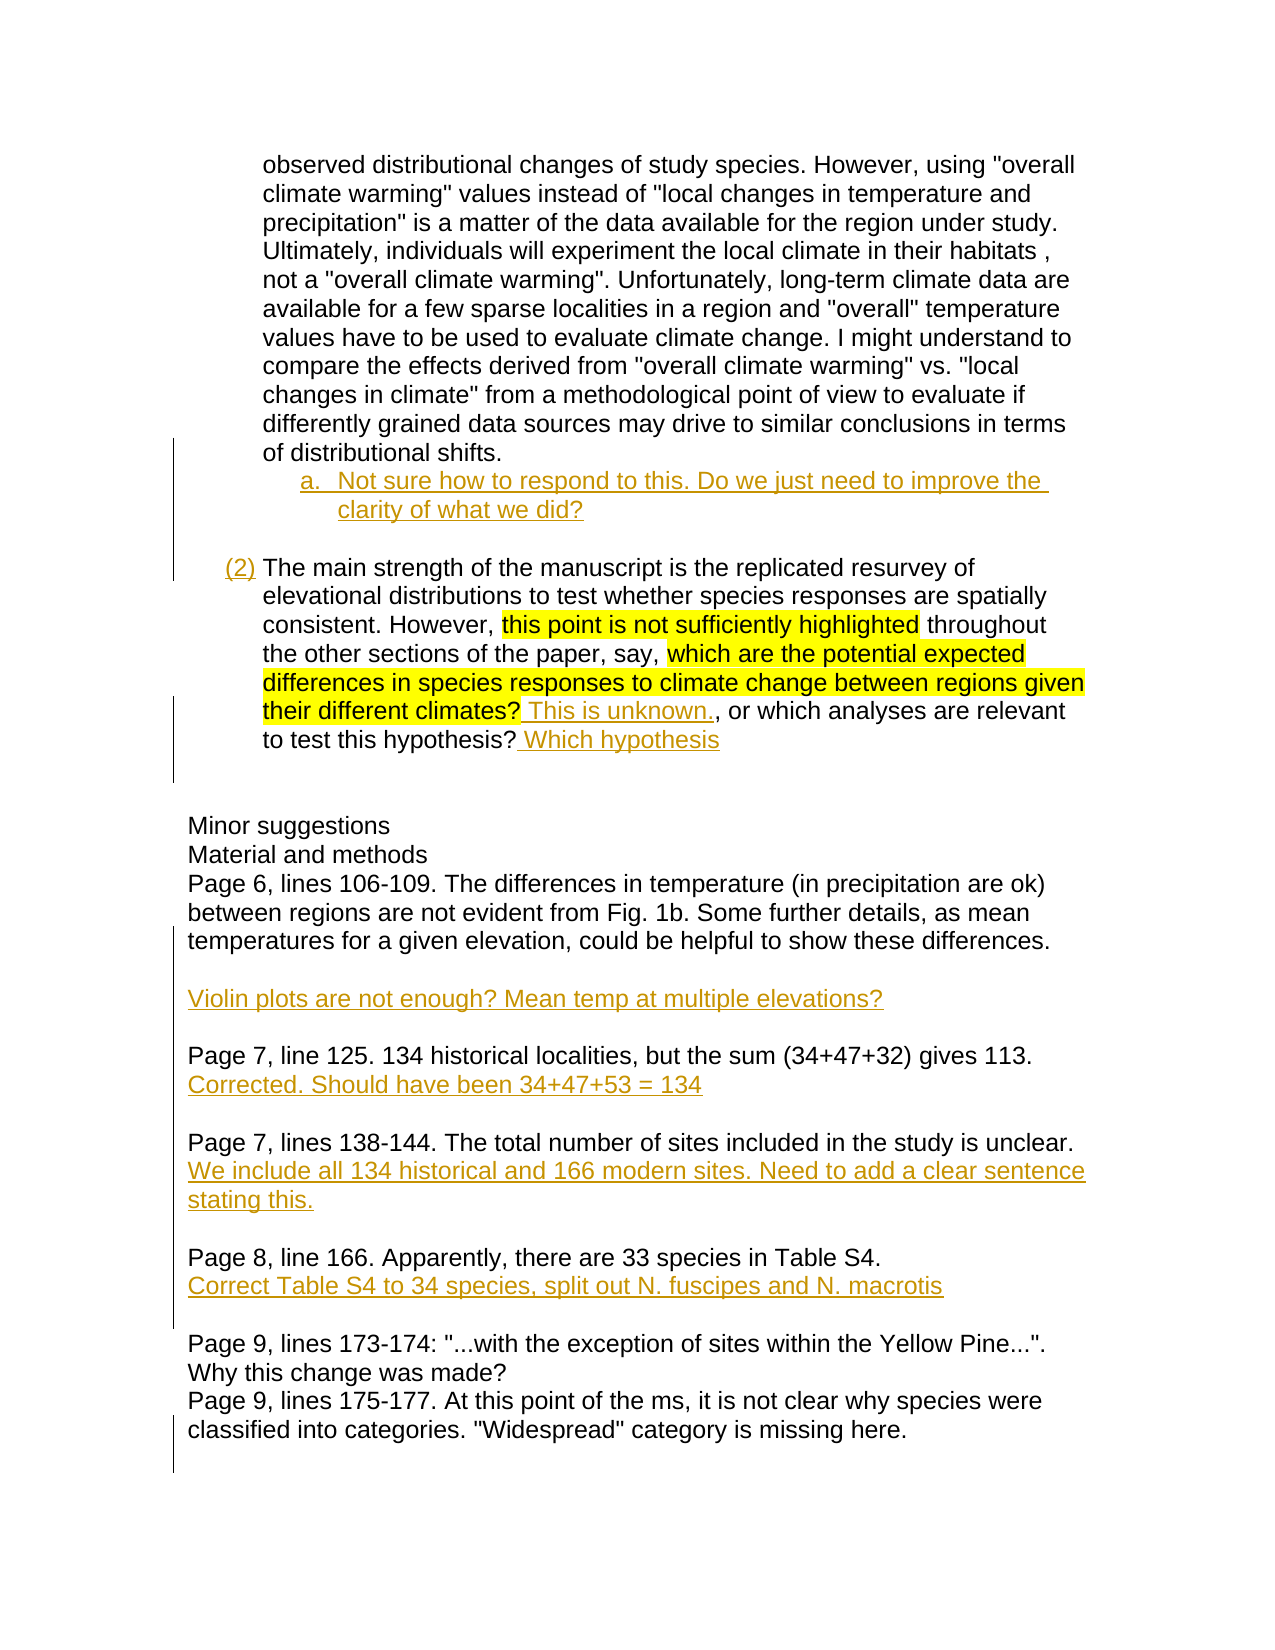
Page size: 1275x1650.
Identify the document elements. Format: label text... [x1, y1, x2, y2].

text Minor suggestions [187, 811, 1087, 840]
text Page 9, lines 173-174: "...with the exception of sites within the Yellow Pine...". Why this change was made? [187, 1329, 1087, 1386]
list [225, 150, 1087, 466]
text Material and methods [187, 840, 1087, 869]
text Page 7, lines 138-144. The total number of sites included in the study is unclear. [187, 1127, 1087, 1156]
text Page 8, line 166. Apparently, there are 33 species in Table S4. [187, 1242, 1087, 1271]
text Page 7, line 125. 134 historical localities, but the sum (34+47+32) gives 113. [187, 1041, 1087, 1070]
text Page 9, lines 175-177. At this point of the ms, it is not clear why species were classified into categories. "Widespread" category is missing here. [187, 1386, 1087, 1444]
list The main strength of the manuscript is the replicated resurvey of elevational distributions to test whether species responses are spatially consistent. However, this point is not sufficiently highlighted throughout the other sections of the paper, say, which are the potential expected differences in species responses to climate change between regions given their different climates?, or which analyses are relevant to test this hypothesis? [225, 552, 1087, 754]
text Page 6, lines 106-109. The differences in temperature (in precipitation are ok) between regions are not evident from Fig. 1b. Some further details, as mean temperatures for a given elevation, could be helpful to show these differences. [187, 869, 1087, 955]
